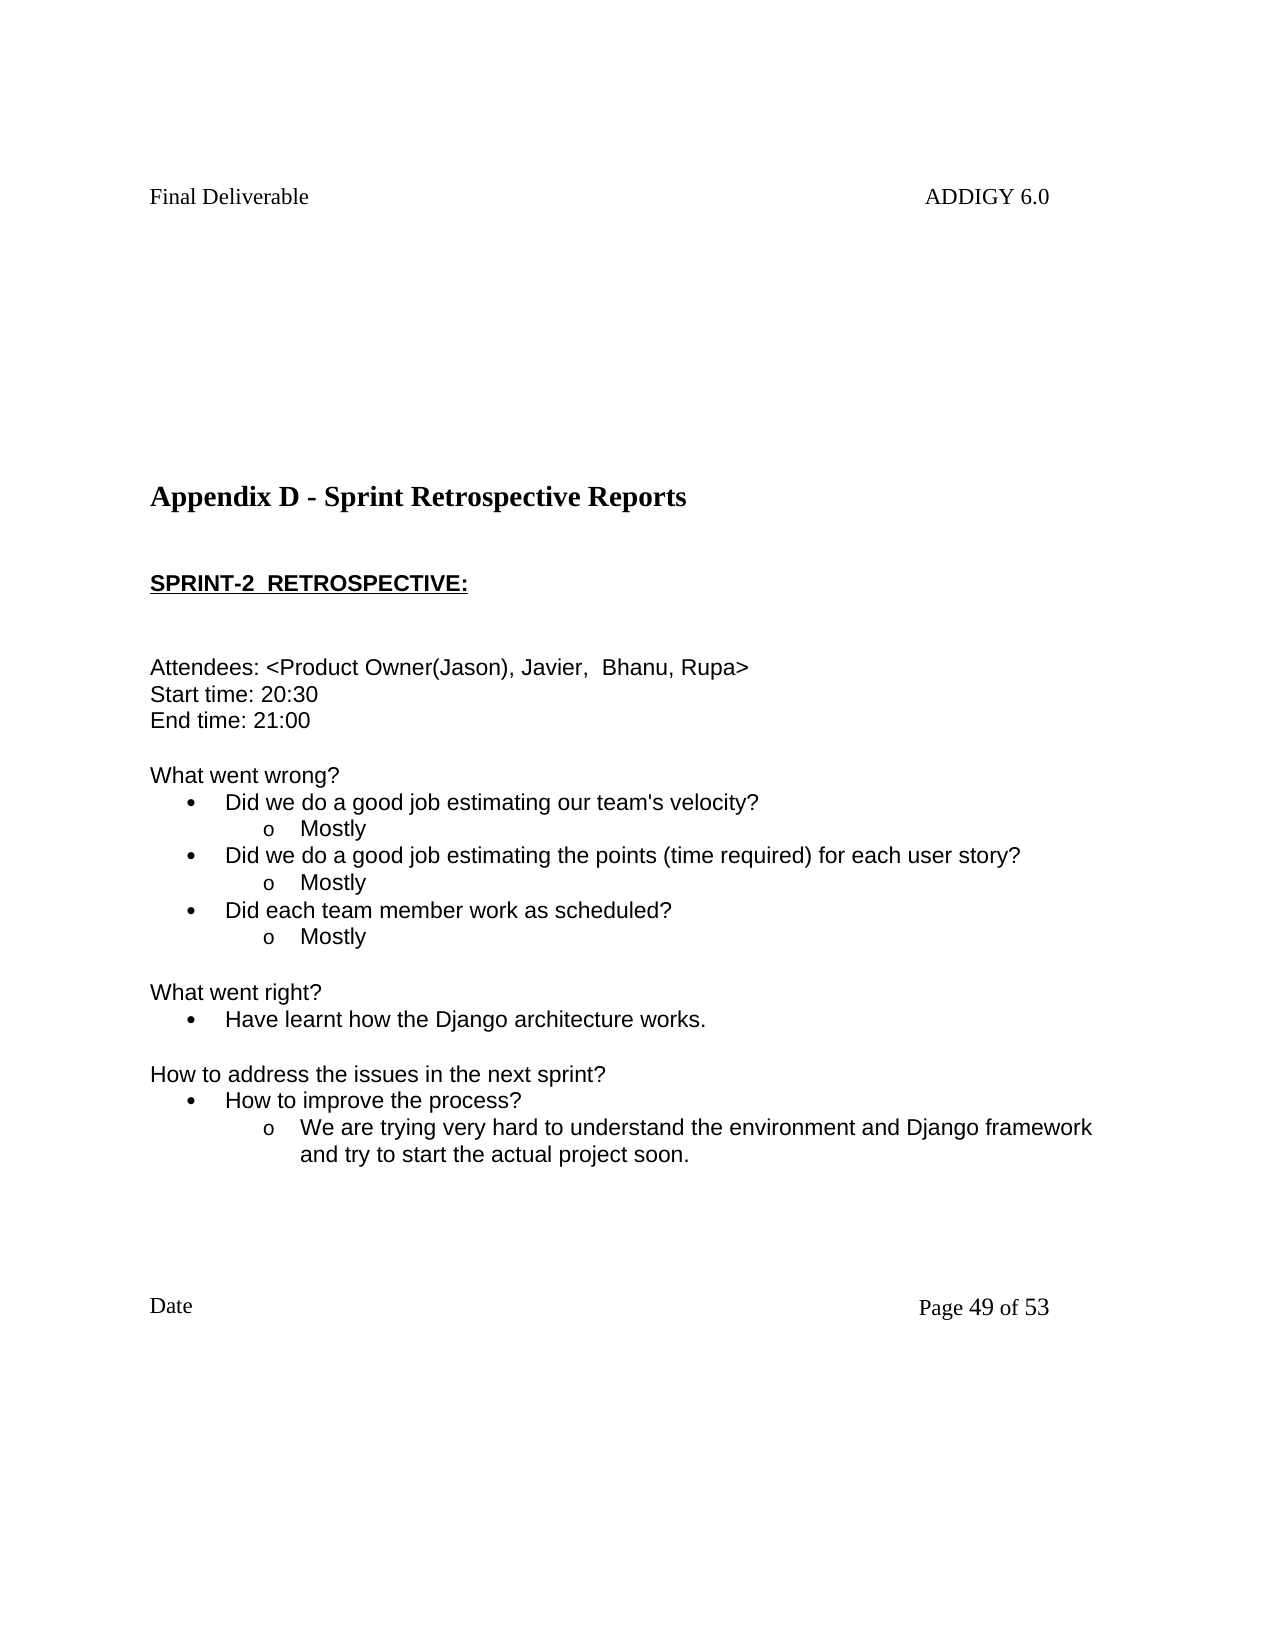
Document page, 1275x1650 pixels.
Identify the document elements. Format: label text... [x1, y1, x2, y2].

list Did we do a good job estimating our team's velocity? [187, 788, 1125, 815]
text Attendees: <Product Owner(Jason), Javier, Bhanu, Rupa> [150, 654, 1125, 681]
text What went wrong? [150, 762, 1125, 788]
text What went right? [150, 979, 1125, 1006]
text Start time: 20:30 [150, 681, 1125, 707]
list We are trying very hard to understand the environment and Django framework and try to start the actual project soon. [262, 1113, 1125, 1168]
text End time: 21:00 [150, 707, 1125, 733]
list Have learnt how the Django architecture works. [187, 1006, 1125, 1032]
subtitle Appendix D - Sprint Retrospective Reports [150, 479, 1125, 513]
list Did each team member work as scheduled? [187, 897, 1125, 923]
list Did we do a good job estimating the points (time required) for each user story? [187, 842, 1125, 869]
list Mostly [262, 923, 1125, 951]
list Mostly [262, 869, 1125, 897]
list How to improve the process? [187, 1087, 1125, 1113]
text SPRINT-2 RETROSPECTIVE: [150, 570, 1125, 597]
list Mostly [262, 815, 1125, 842]
text How to address the issues in the next sprint? [150, 1061, 1125, 1087]
